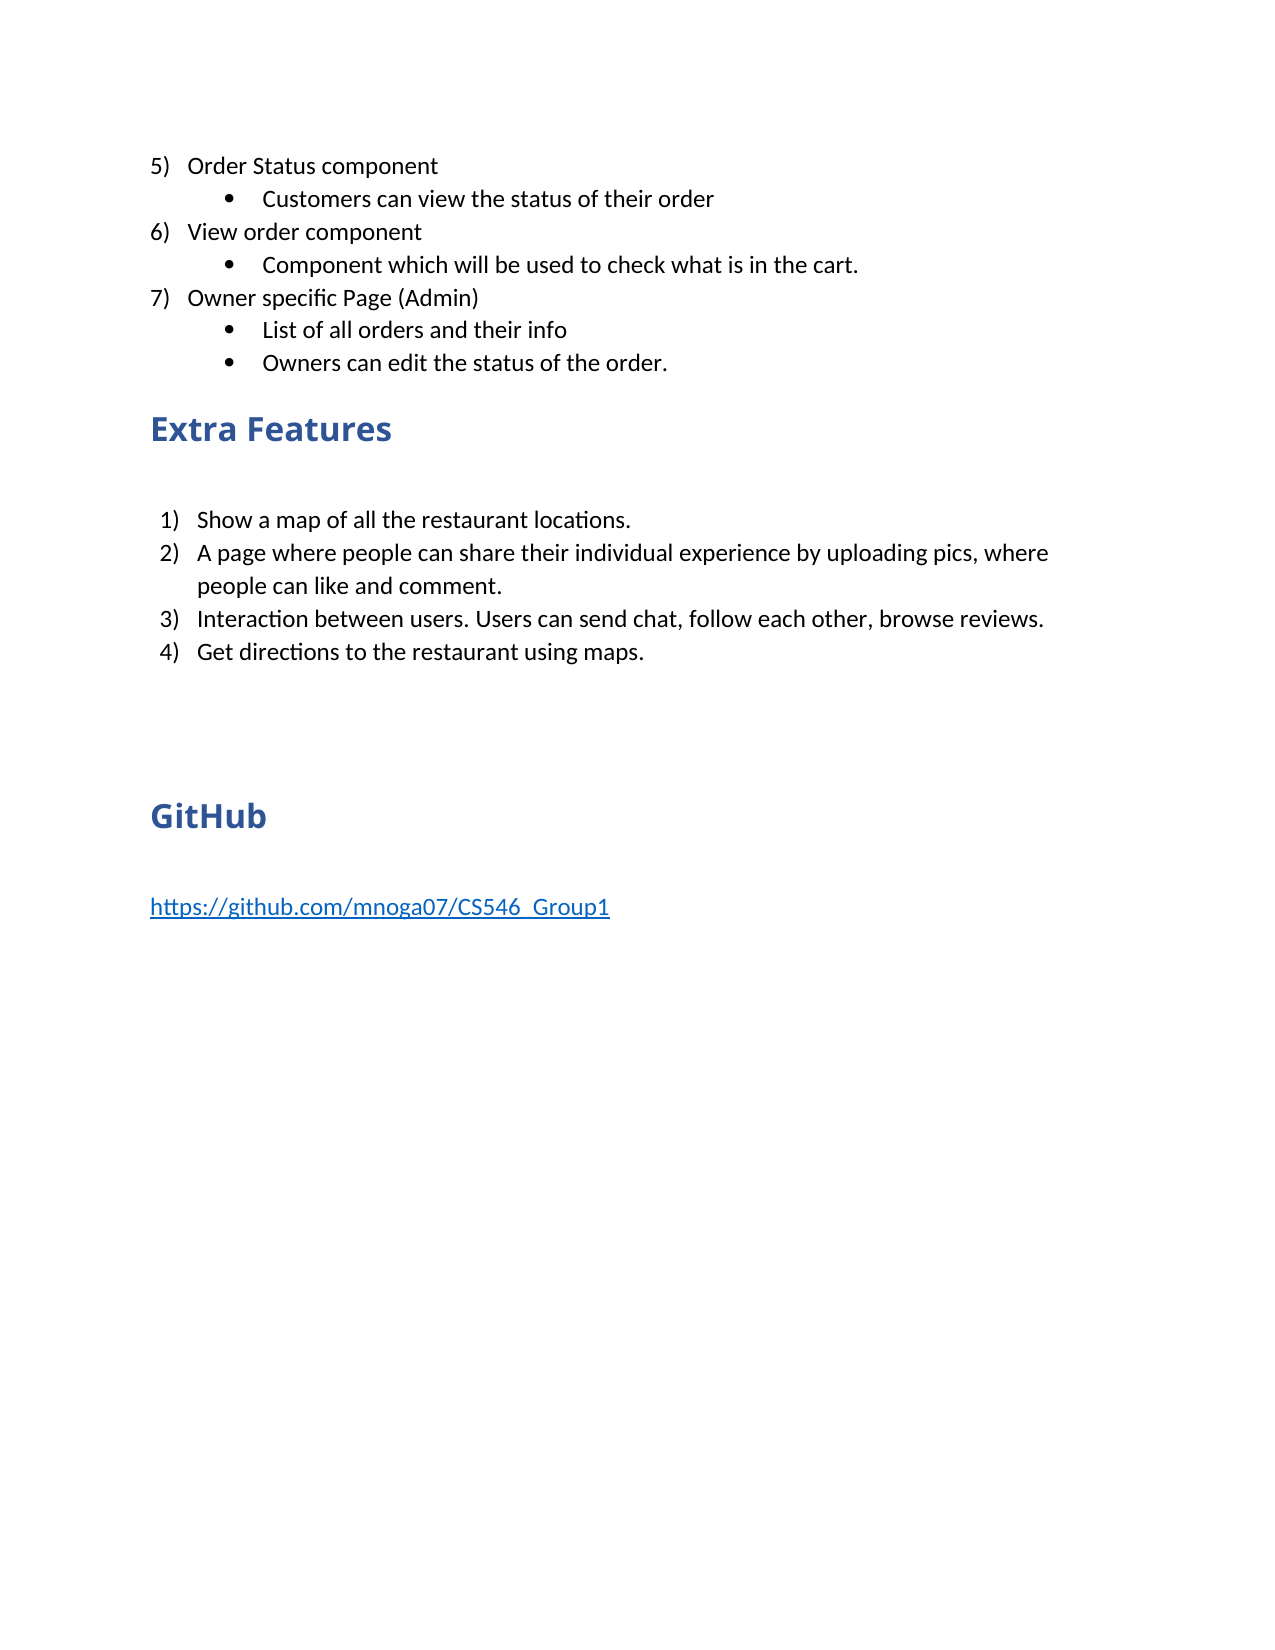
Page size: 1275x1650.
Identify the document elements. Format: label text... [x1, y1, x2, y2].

list Order Status component [150, 150, 1125, 181]
list Owners can edit the status of the order. [225, 347, 1125, 378]
text https://github.com/mnoga07/CS546_Group1 [150, 891, 1125, 922]
list List of all orders and their info [225, 314, 1125, 345]
list Component which will be used to check what is in the cart. [225, 249, 1125, 279]
list A page where people can share their individual experience by uploading pics, where people can like and comment. [159, 537, 1125, 600]
subtitle GitHub [150, 793, 1125, 838]
list Interaction between users. Users can send chat, follow each other, browse reviews. [159, 603, 1125, 633]
list Customers can view the status of their order [225, 183, 1125, 213]
subtitle Extra Features [150, 405, 1125, 451]
list Get directions to the restaurant using maps. [159, 636, 1125, 666]
list Owner specific Page (Admin) [150, 282, 1125, 312]
list Show a map of all the restaurant locations. [159, 504, 1125, 534]
list View order component [150, 216, 1125, 246]
